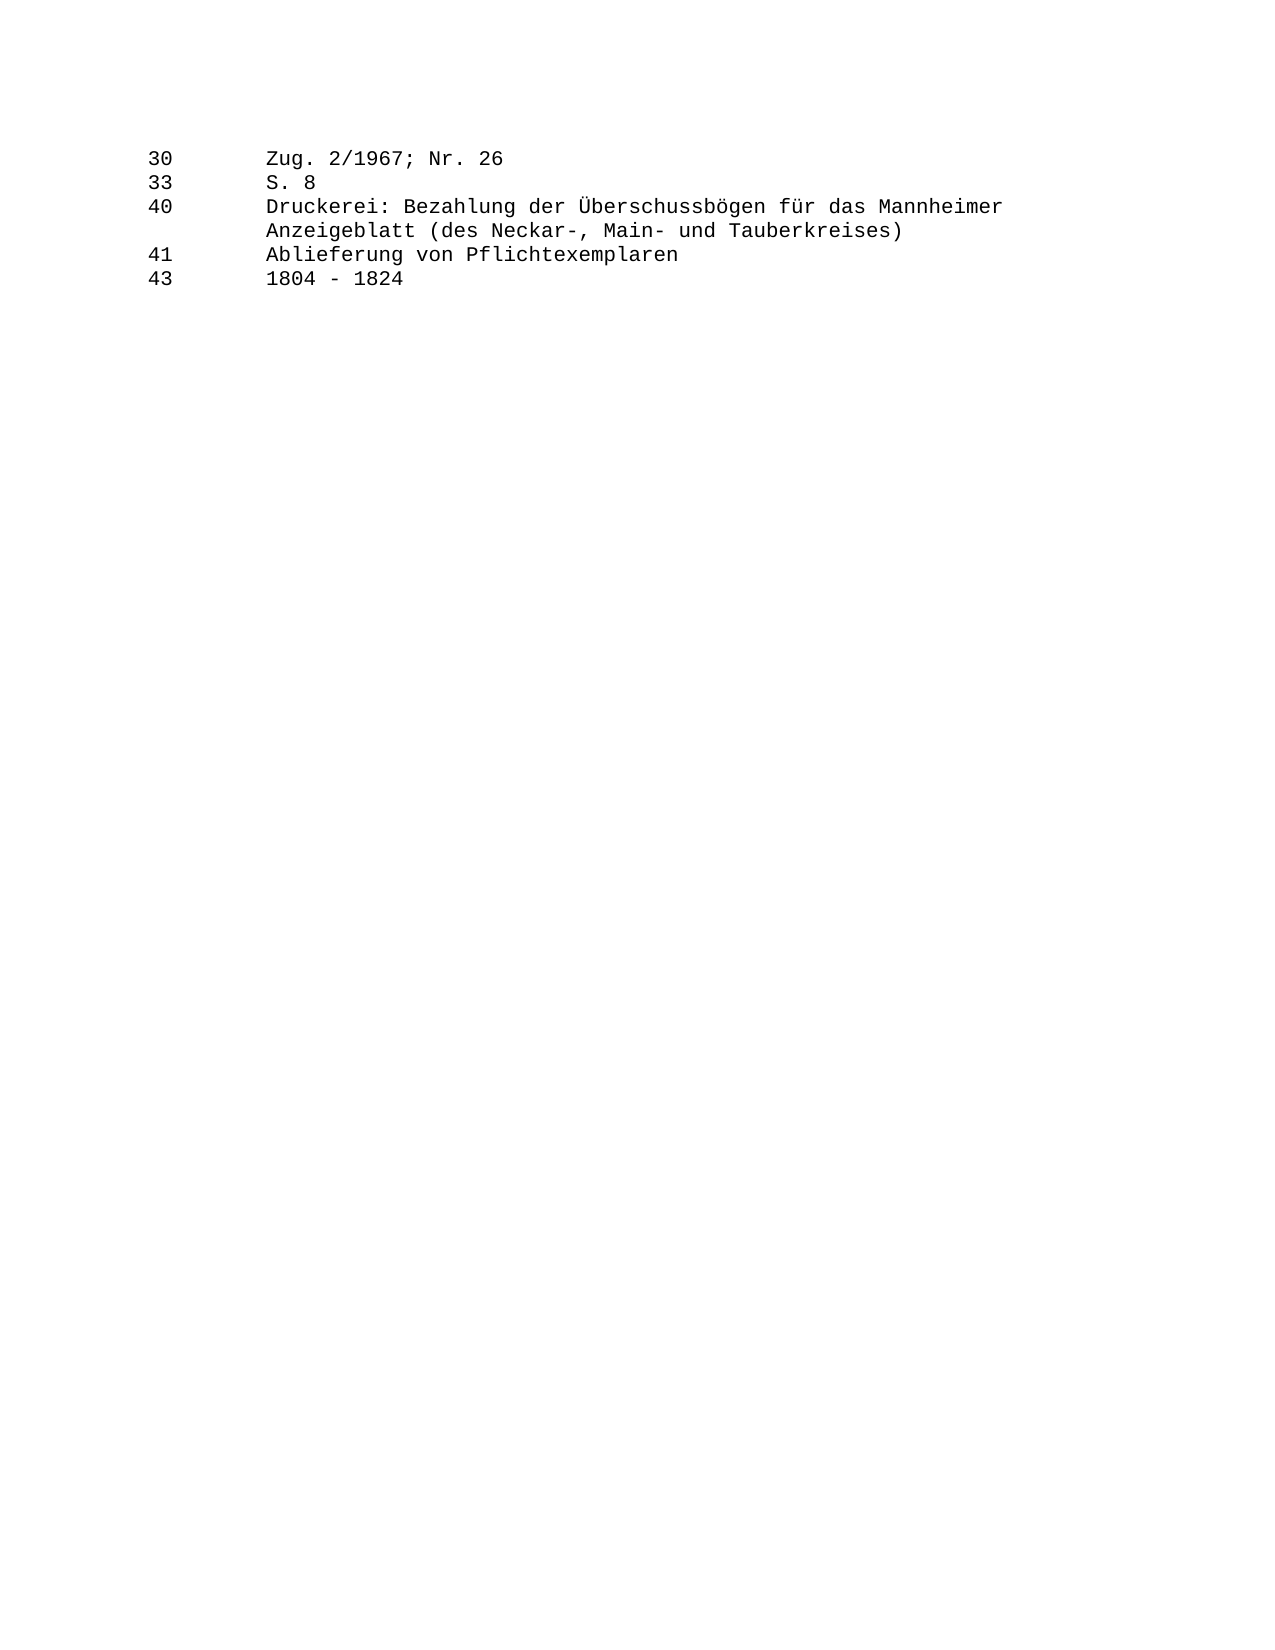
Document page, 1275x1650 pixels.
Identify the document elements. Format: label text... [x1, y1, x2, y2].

text 33 S. 8 [148, 172, 1127, 196]
text 43 1804 - 1824 [148, 267, 1127, 291]
text 40 s[Druckerei]s: Bezahlung der Überschussbögen für das t[Mannheimer Anzeigeblatt (des Neckar-, Main- und Tauberkreises)]t [148, 196, 1127, 243]
text 30 Zug. 2/1967; Nr. 26 [148, 148, 1127, 172]
text 41 Ablieferung von Pflichtexemplaren [148, 243, 1127, 267]
